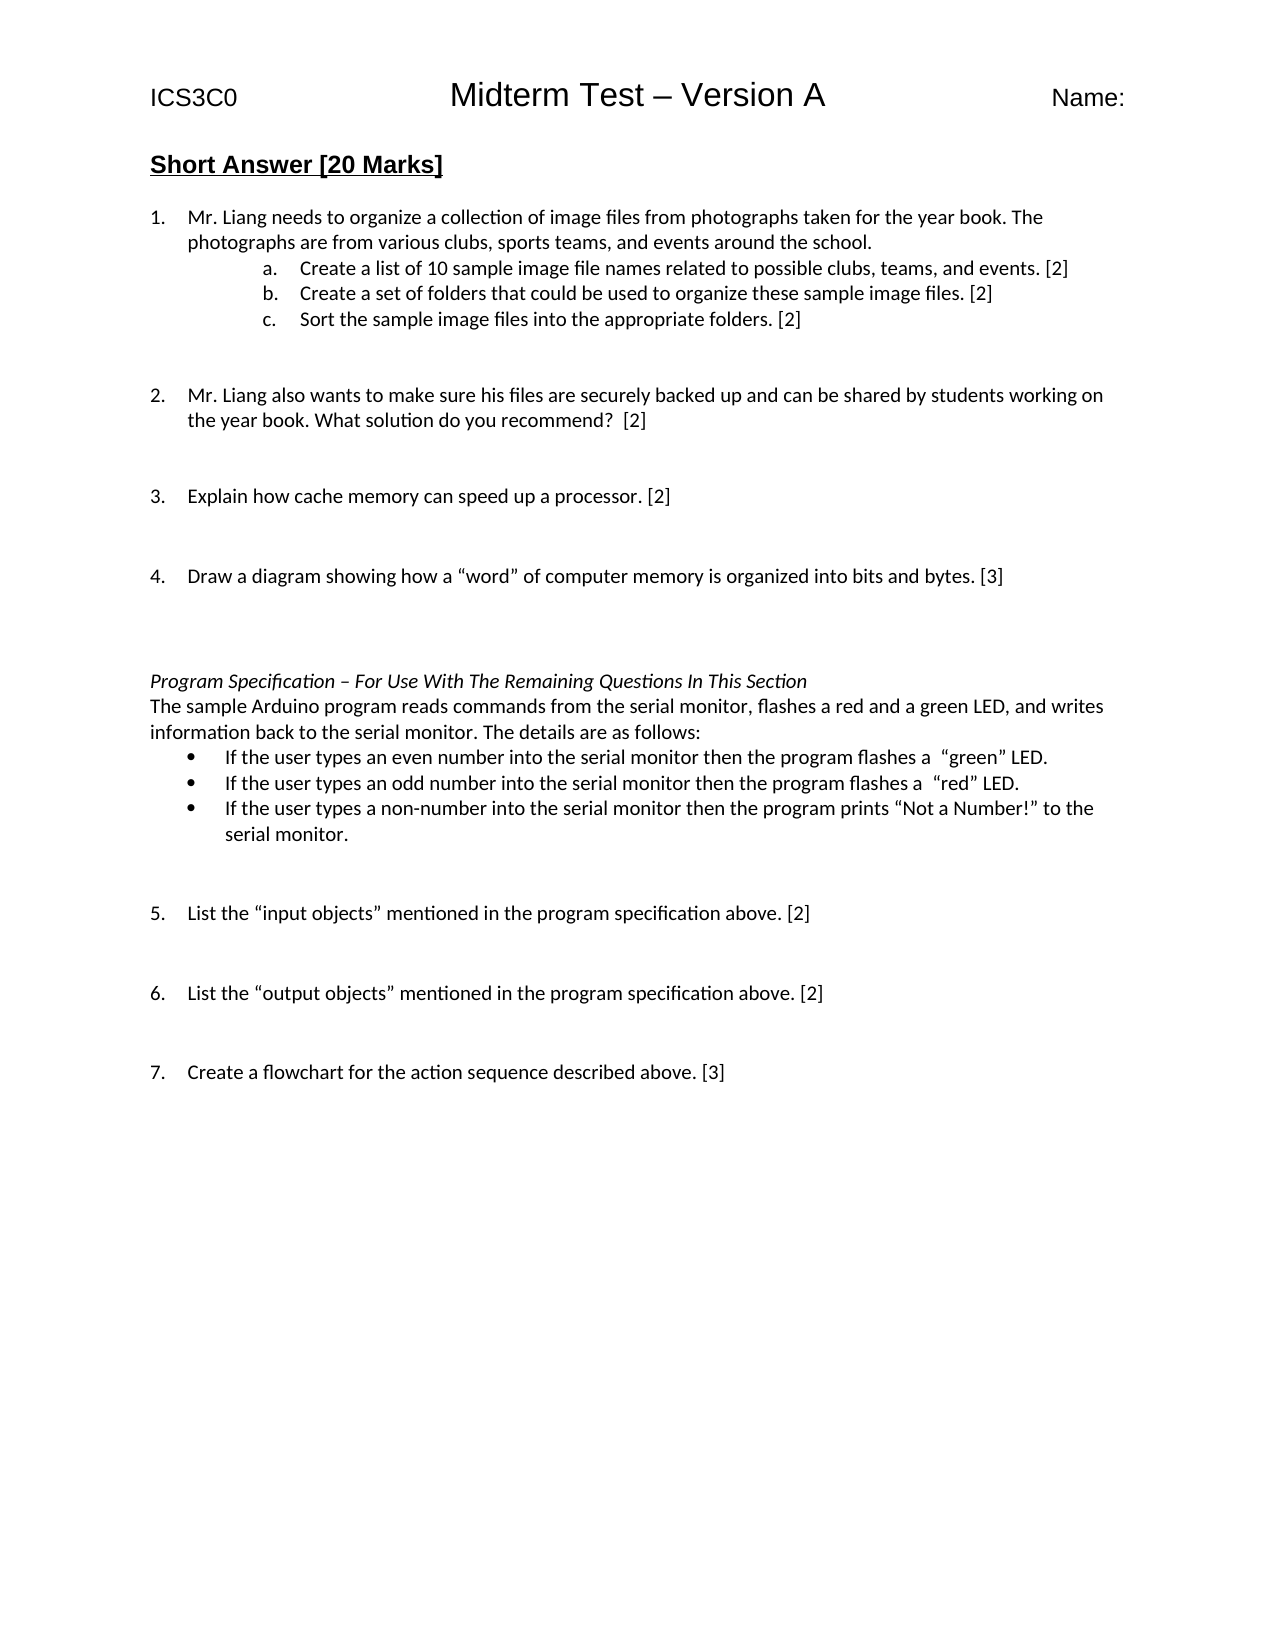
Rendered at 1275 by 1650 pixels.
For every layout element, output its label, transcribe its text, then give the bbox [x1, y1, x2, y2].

list List the “output objects” mentioned in the program specification above. [2] [150, 980, 1125, 1034]
list If the user types an odd number into the serial monitor then the program flashes a “red” LED. [187, 770, 1125, 795]
list Sort the sample image files into the appropriate folders. [2] [262, 306, 1125, 331]
list Mr. Liang also wants to make sure his files are securely backed up and can be shared by students working on the year book. What solution do you recommend? [2] [150, 382, 1125, 433]
list If the user types a non-number into the serial monitor then the program prints “Not a Number!” to the serial monitor. [187, 795, 1125, 846]
list Create a flowchart for the action sequence described above. [3] [150, 1059, 1125, 1139]
list Draw a diagram showing how a “word” of computer memory is organized into bits and bytes. [3] [150, 563, 1125, 617]
list Explain how cache memory can speed up a processor. [2] [150, 484, 1125, 538]
text Short Answer [20 Marks] [150, 150, 1125, 179]
list Mr. Liang needs to organize a collection of image files from photographs taken for the year book. The photographs are from various clubs, sports teams, and events around the school. [150, 204, 1125, 255]
list Create a set of folders that could be used to organize these sample image files. [2] [262, 280, 1125, 306]
list If the user types an even number into the serial monitor then the program flashes a “green” LED. [187, 744, 1125, 770]
text The sample Arduino program reads commands from the serial monitor, flashes a red and a green LED, and writes information back to the serial monitor. The details are as follows: [150, 694, 1125, 744]
text Program Specification – For Use With The Remaining Questions In This Section [150, 668, 1125, 694]
list List the “input objects” mentioned in the program specification above. [2] [150, 900, 1125, 954]
list Create a list of 10 sample image file names related to possible clubs, teams, and events. [2] [262, 255, 1125, 280]
